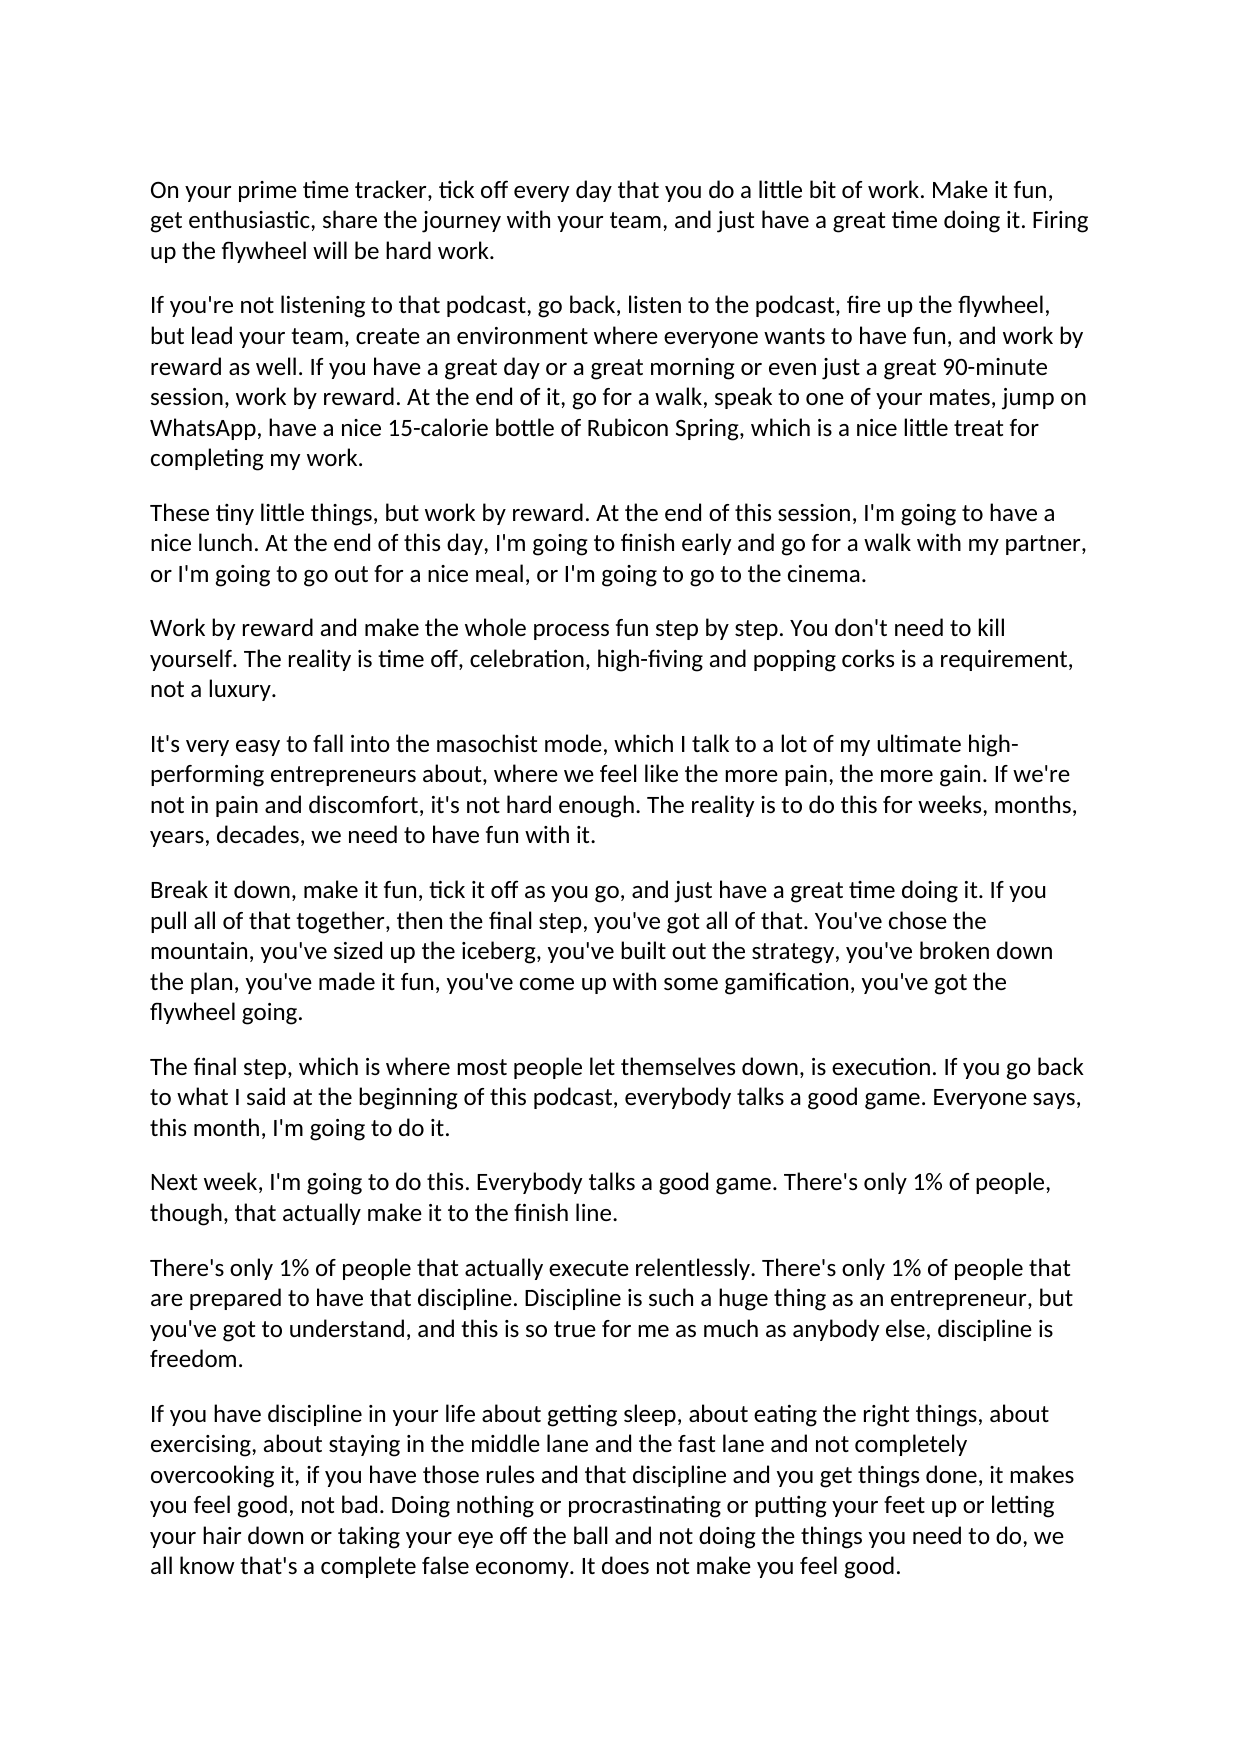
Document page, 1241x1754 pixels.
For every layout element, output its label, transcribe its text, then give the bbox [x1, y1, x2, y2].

text If you're not listening to that podcast, go back, listen to the podcast, fire up the flywheel, but lead your team, create an environment where everyone wants to have fun, and work by reward as well. If you have a great day or a great morning or even just a great 90-minute session, work by reward. At the end of it, go for a walk, speak to one of your mates, jump on WhatsApp, have a nice 15-calorie bottle of Rubicon Spring, which is a nice little treat for completing my work. [150, 290, 1090, 473]
text Next week, I'm going to do this. Everybody talks a good game. There's only 1% of people, though, that actually make it to the finish line. [150, 1167, 1090, 1228]
text There's only 1% of people that actually execute relentlessly. There's only 1% of people that are prepared to have that discipline. Discipline is such a huge thing as an entrepreneur, but you've got to understand, and this is so true for me as much as anybody else, discipline is freedom. [150, 1252, 1090, 1374]
text It's very easy to fall into the masochist mode, which I talk to a lot of my ultimate high-performing entrepreneurs about, where we feel like the more pain, the more gain. If we're not in pain and discomfort, it's not hard enough. The reality is to do this for weeks, months, years, decades, we need to have fun with it. [150, 728, 1090, 850]
text These tiny little things, but work by reward. At the end of this session, I'm going to have a nice lunch. At the end of this day, I'm going to finish early and go for a walk with my partner, or I'm going to go out for a nice meal, or I'm going to go to the cinema. [150, 497, 1090, 588]
text On your prime time tracker, tick off every day that you do a little bit of work. Make it fun, get enthusiastic, share the journey with your team, and just have a great time doing it. Firing up the flywheel will be hard work. [150, 174, 1090, 266]
text Work by reward and make the whole process fun step by step. You don't need to kill yourself. The reality is time off, celebration, high-fiving and popping corks is a requirement, not a luxury. [150, 612, 1090, 704]
text If you have discipline in your life about getting sleep, about eating the right things, about exercising, about staying in the middle lane and the fast lane and not completely overcooking it, if you have those rules and that discipline and you get things done, it makes you feel good, not bad. Doing nothing or procrastinating or putting your feet up or letting your hair down or taking your eye off the ball and not doing the things you need to do, we all know that's a complete false economy. It does not make you feel good. [150, 1398, 1090, 1581]
text Break it down, make it fun, tick it off as you go, and just have a great time doing it. If you pull all of that together, then the final step, you've got all of that. You've chose the mountain, you've sized up the iceberg, you've built out the strategy, you've broken down the plan, you've made it fun, you've come up with some gamification, you've got the flywheel going. [150, 874, 1090, 1027]
text The final step, which is where most people let themselves down, is execution. If you go back to what I said at the beginning of this podcast, everybody talks a good game. Everyone says, this month, I'm going to do it. [150, 1051, 1090, 1142]
